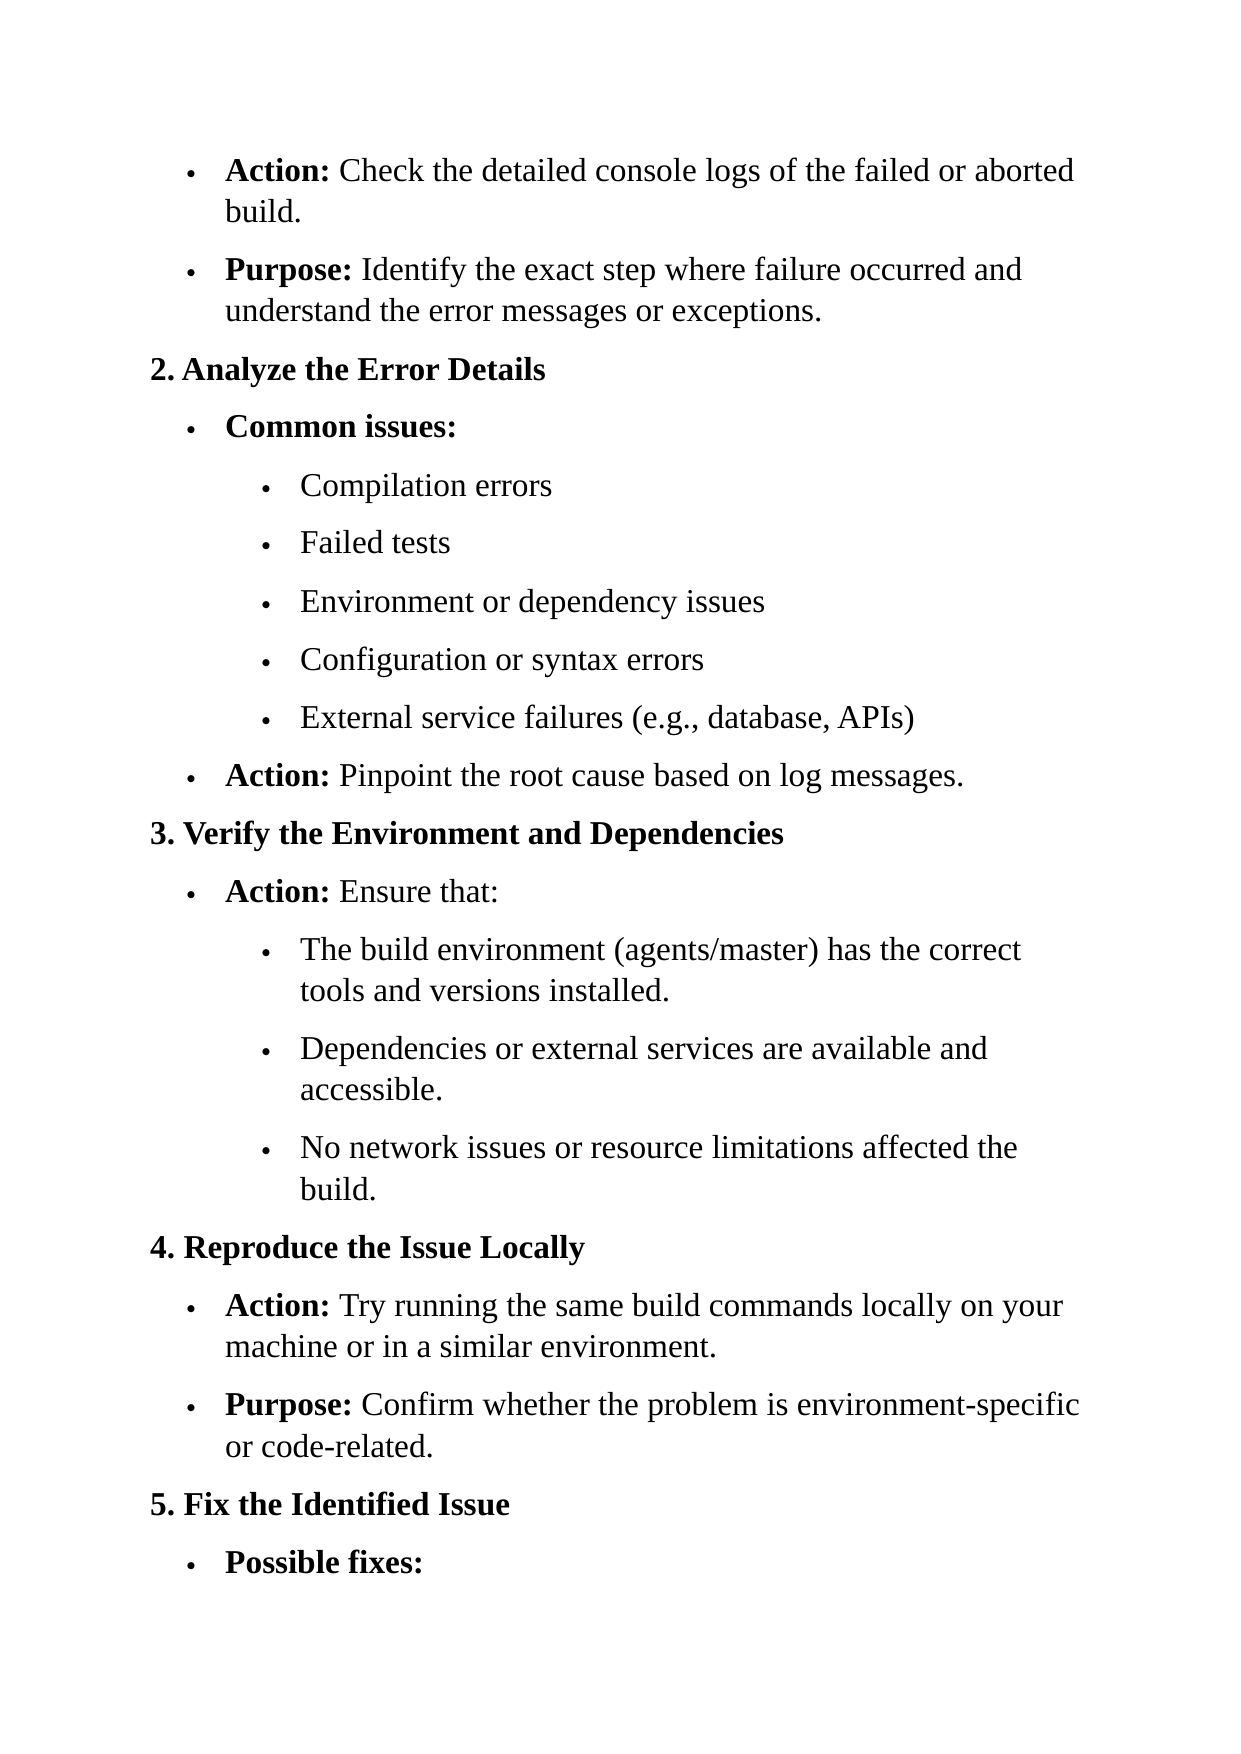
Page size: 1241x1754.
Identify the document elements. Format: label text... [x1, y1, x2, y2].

list External service failures (e.g., database, APIs) [262, 697, 1090, 735]
list Action: Ensure that: [187, 871, 1090, 909]
text 4. Reproduce the Issue Locally [150, 1227, 1090, 1265]
list Action: Try running the same build commands locally on your machine or in a similar environment. [187, 1285, 1090, 1365]
list Action: Check the detailed console logs of the failed or aborted build. [187, 150, 1090, 230]
list Common issues: [187, 407, 1090, 445]
list Configuration or syntax errors [262, 639, 1090, 677]
list Environment or dependency issues [262, 581, 1090, 619]
list No network issues or resource limitations affected the build. [262, 1128, 1090, 1207]
list Dependencies or external services are available and accessible. [262, 1028, 1090, 1108]
list Action: Pinpoint the root cause based on log messages. [187, 755, 1090, 793]
list Purpose: Identify the exact step where failure occurred and understand the error messages or exceptions. [187, 249, 1090, 329]
text 5. Fix the Identified Issue [150, 1484, 1090, 1522]
text 2. Analyze the Error Details [150, 349, 1090, 387]
list Compilation errors [262, 465, 1090, 503]
list Failed tests [262, 523, 1090, 561]
list Possible fixes: [187, 1542, 1090, 1580]
text 3. Verify the Environment and Dependencies [150, 813, 1090, 851]
list The build environment (agents/master) has the correct tools and versions installed. [262, 929, 1090, 1009]
list Purpose: Confirm whether the problem is environment-specific or code-related. [187, 1384, 1090, 1464]
